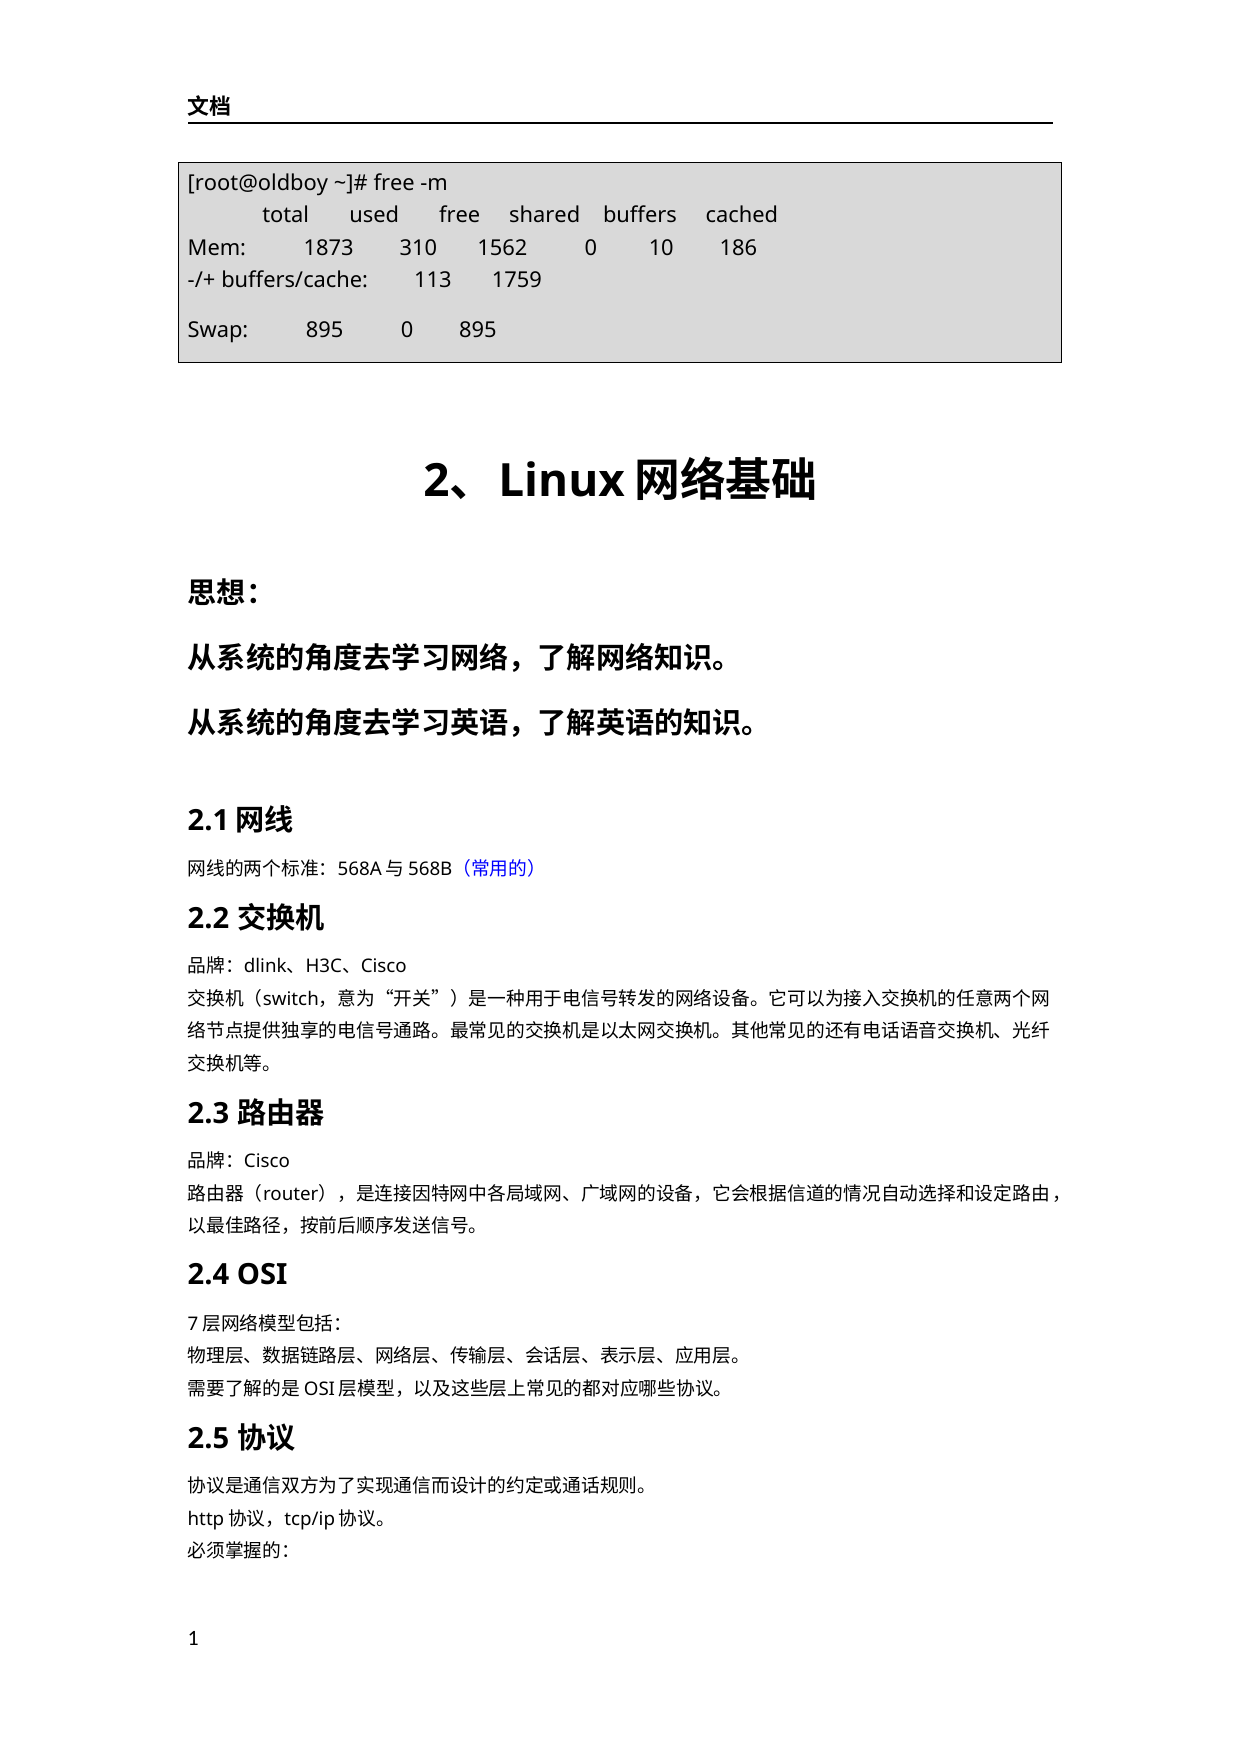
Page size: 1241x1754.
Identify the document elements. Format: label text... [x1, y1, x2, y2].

list Linux网络基础 [187, 428, 1053, 526]
text 品牌：Cisco [187, 1143, 1053, 1176]
text 7层网络模型包括： 物理层、数据链路层、网络层、传输层、会话层、表示层、应用层。 [187, 1306, 1053, 1371]
text 2.4 OSI [187, 1241, 1053, 1306]
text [179, 163, 1061, 362]
text 思想： [187, 558, 1053, 623]
text 交换机（switch，意为“开关”）是一种用于电信号转发的网络设备。它可以为接入交换机的任意两个网络节点提供独享的电信号通路。最常见的交换机是以太网交换机。其他常见的还有电话语音交换机、光纤交换机等。 [187, 981, 1053, 1078]
text 网线的两个标准：568A与568B（常用的） [187, 851, 1053, 883]
text 2.2 交换机 [187, 883, 1053, 948]
text 协议是通信双方为了实现通信而设计的约定或通话规则。 [187, 1468, 1053, 1501]
text 2.1网线 [187, 786, 1053, 851]
text 2.3 路由器 [187, 1078, 1053, 1143]
text 需要了解的是OSI层模型，以及这些层上常见的都对应哪些协议。 [187, 1371, 1053, 1403]
text 必须掌握的： [187, 1533, 1053, 1566]
text http协议，tcp/ip协议。 [187, 1501, 1053, 1533]
text 从系统的角度去学习英语，了解英语的知识。 [187, 688, 1053, 753]
text 品牌：dlink、H3C、Cisco [187, 948, 1053, 981]
text 路由器（router），是连接因特网中各局域网、广域网的设备，它会根据信道的情况自动选择和设定路由，以最佳路径，按前后顺序发送信号。 [187, 1176, 1053, 1241]
text 从系统的角度去学习网络，了解网络知识。 [187, 623, 1053, 688]
text 2.5 协议 [187, 1403, 1053, 1468]
